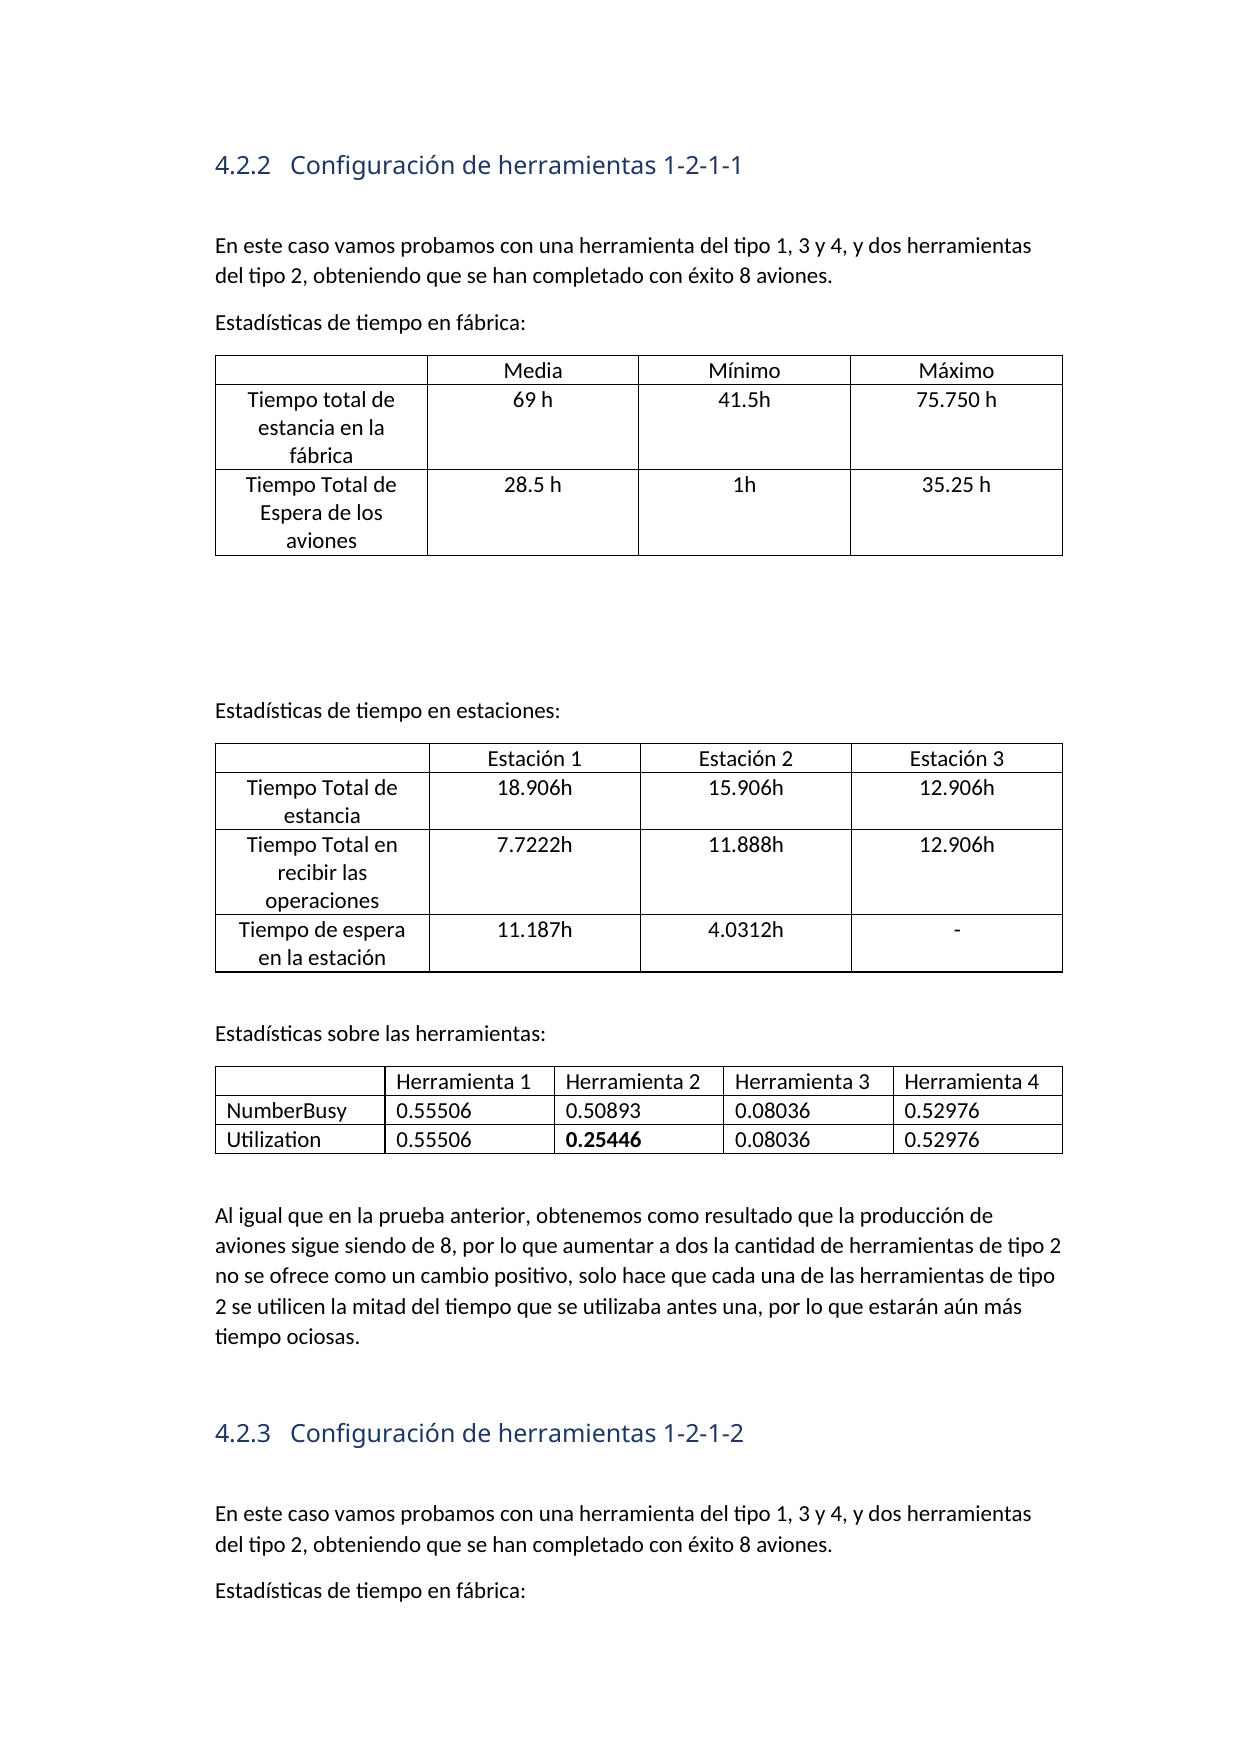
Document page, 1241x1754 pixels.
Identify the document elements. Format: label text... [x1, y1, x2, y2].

table_cell 1h [639, 470, 850, 554]
table_cell 28.5 h [428, 470, 638, 554]
table_cell 0.55506 [386, 1096, 554, 1124]
table_cell 0.08036 [724, 1125, 893, 1153]
table_cell 12.906h [852, 773, 1062, 829]
table_cell 0.55506 [386, 1125, 554, 1153]
table_header Estación 2 [641, 744, 851, 772]
table_cell Tiempo total de estancia en la fábrica [216, 385, 427, 469]
text En este caso vamos probamos con una herramienta del tipo 1, 3 y 4, y dos herramientas del tipo 2, obteniendo que se han completado con éxito 8 aviones. [215, 1499, 1063, 1558]
table_header Estación 3 [852, 744, 1062, 772]
table_header [216, 744, 429, 772]
table_cell 11.187h [430, 915, 640, 971]
table_header Herramienta 4 [894, 1067, 1062, 1095]
subtitle Configuración de herramientas 1-2-1-1 [215, 148, 1063, 182]
text Al igual que en la prueba anterior, obtenemos como resultado que la producción de aviones sigue siendo de 8, por lo que aumentar a dos la cantidad de herramientas de tipo 2 no se ofrece como un cambio positivo, solo hace que cada una de las herramientas de tipo 2 se utilicen la mitad del tiempo que se utilizaba antes una, por lo que estarán aún más tiempo ociosas. [215, 1201, 1063, 1350]
table_cell 4.0312h [641, 915, 851, 971]
text Estadísticas de tiempo en estaciones: [177, 696, 1063, 724]
table_header Máximo [851, 356, 1062, 384]
table_cell 0.50893 [555, 1096, 723, 1124]
table_cell 18.906h [430, 773, 640, 829]
table_header [216, 356, 427, 384]
table_cell 0.25446 [555, 1125, 723, 1153]
table_header Mínimo [639, 356, 850, 384]
table_header Herramienta 1 [386, 1067, 554, 1095]
table_cell Tiempo Total de estancia [216, 773, 429, 829]
table_cell Utilization [216, 1125, 384, 1153]
table_cell 35.25 h [851, 470, 1062, 554]
text Estadísticas de tiempo en fábrica: [177, 1577, 1063, 1604]
table_cell - [852, 915, 1062, 971]
table_header Herramienta 2 [555, 1067, 723, 1095]
table_cell 12.906h [852, 830, 1062, 914]
table_header Herramienta 3 [724, 1067, 893, 1095]
table_cell Tiempo Total en recibir las operaciones [216, 830, 429, 914]
subtitle Configuración de herramientas 1-2-1-2 [215, 1416, 1063, 1450]
text Estadísticas sobre las herramientas: [177, 1019, 1063, 1047]
text En este caso vamos probamos con una herramienta del tipo 1, 3 y 4, y dos herramientas del tipo 2, obteniendo que se han completado con éxito 8 aviones. [215, 231, 1063, 289]
table_header [216, 1067, 384, 1095]
table_cell 0.08036 [724, 1096, 893, 1124]
text Estadísticas de tiempo en fábrica: [177, 308, 1063, 336]
table_cell 7.7222h [430, 830, 640, 914]
table_cell NumberBusy [216, 1096, 384, 1124]
table_cell Tiempo de espera en la estación [216, 915, 429, 971]
table_cell 41.5h [639, 385, 850, 469]
table_cell Tiempo Total de Espera de los aviones [216, 470, 427, 554]
table_cell 0.52976 [894, 1096, 1062, 1124]
table_cell 69 h [428, 385, 638, 469]
table_header Estación 1 [430, 744, 640, 772]
table_header Media [428, 356, 638, 384]
table_cell 75.750 h [851, 385, 1062, 469]
table_cell 11.888h [641, 830, 851, 914]
table_cell 0.52976 [894, 1125, 1062, 1153]
table_cell 15.906h [641, 773, 851, 829]
